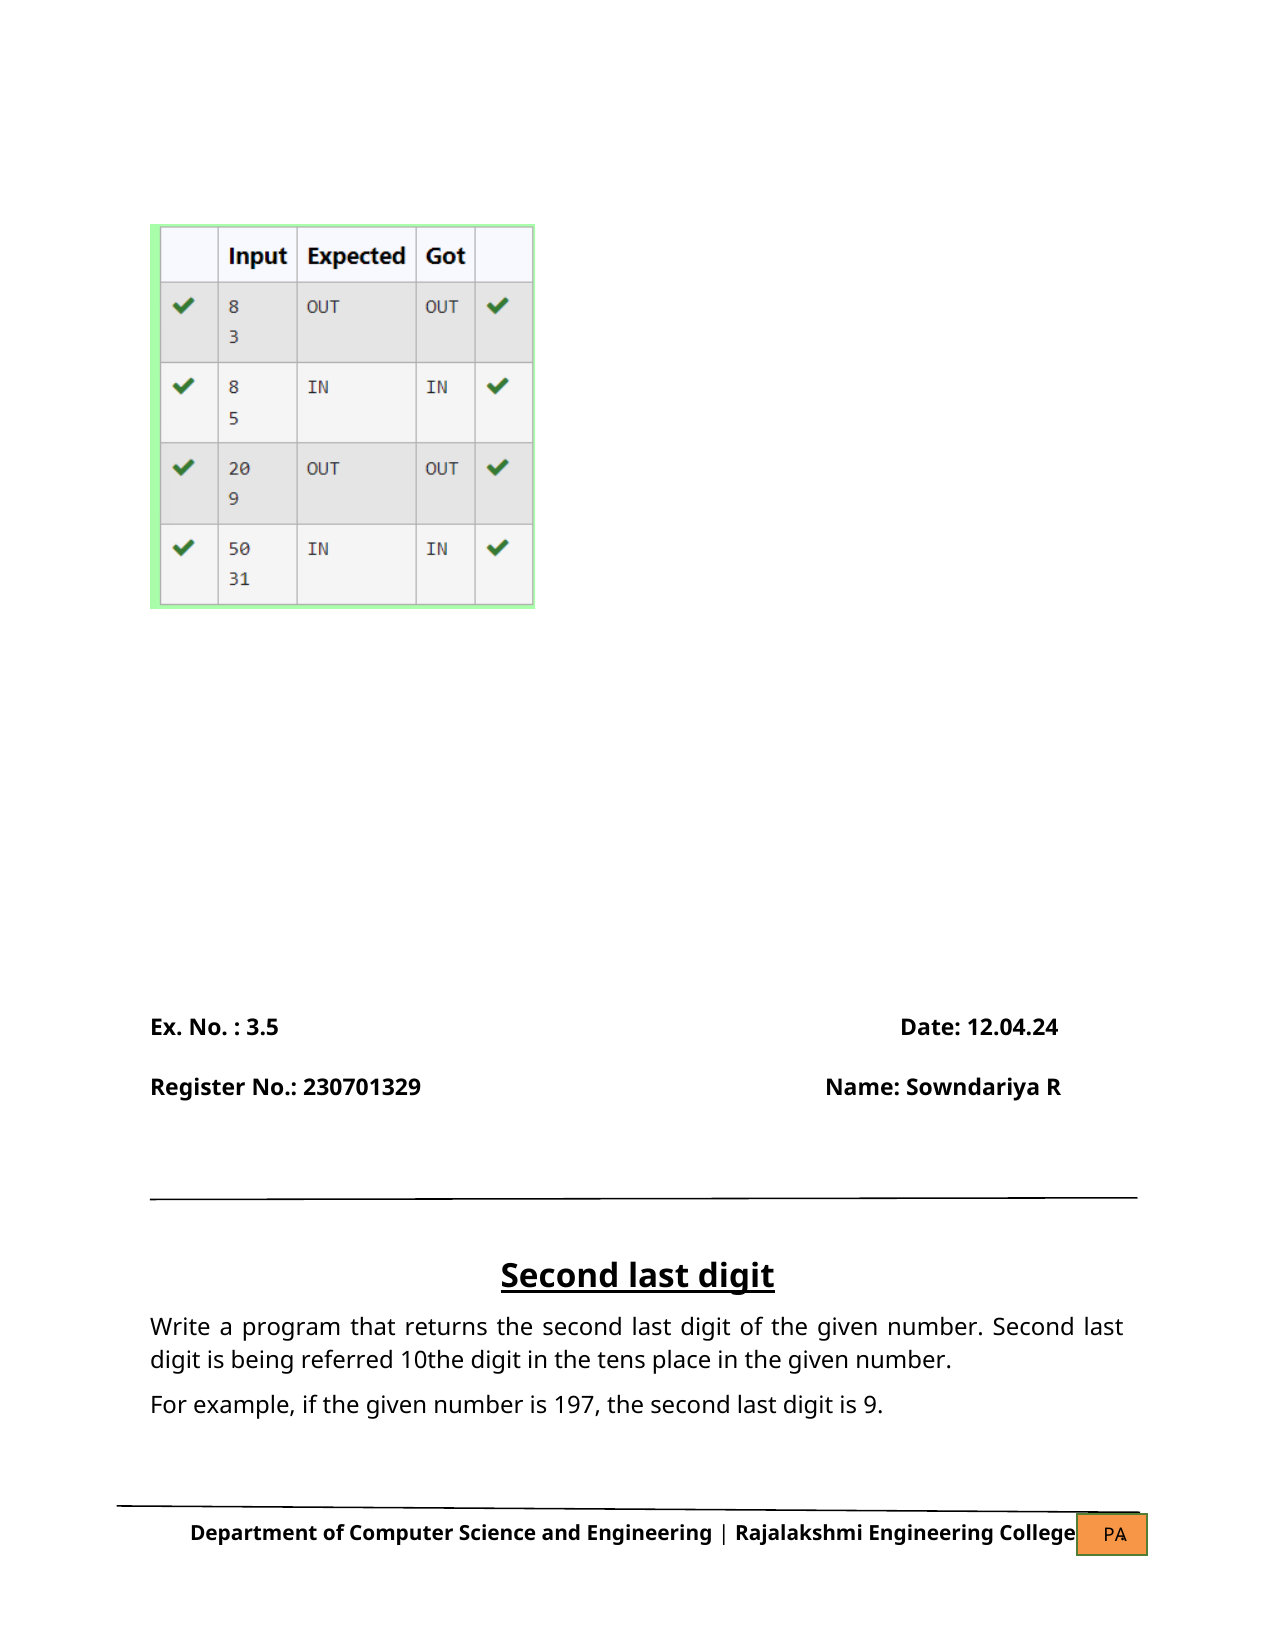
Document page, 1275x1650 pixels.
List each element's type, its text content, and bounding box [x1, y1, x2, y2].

text Write a program that returns the second last digit of the given number. Second last digit is being referred 10the digit in the tens place in the given number. [150, 1310, 1125, 1375]
text Ex. No. : 3.5 Date: 12.04.24 [150, 1010, 1125, 1042]
text Second last digit [150, 1252, 1125, 1297]
text For example, if the given number is 197, the second last digit is 9. [150, 1388, 1125, 1420]
text Register No.: 230701329 Name: Sowndariya R [150, 1071, 1125, 1102]
picture [150, 224, 536, 609]
